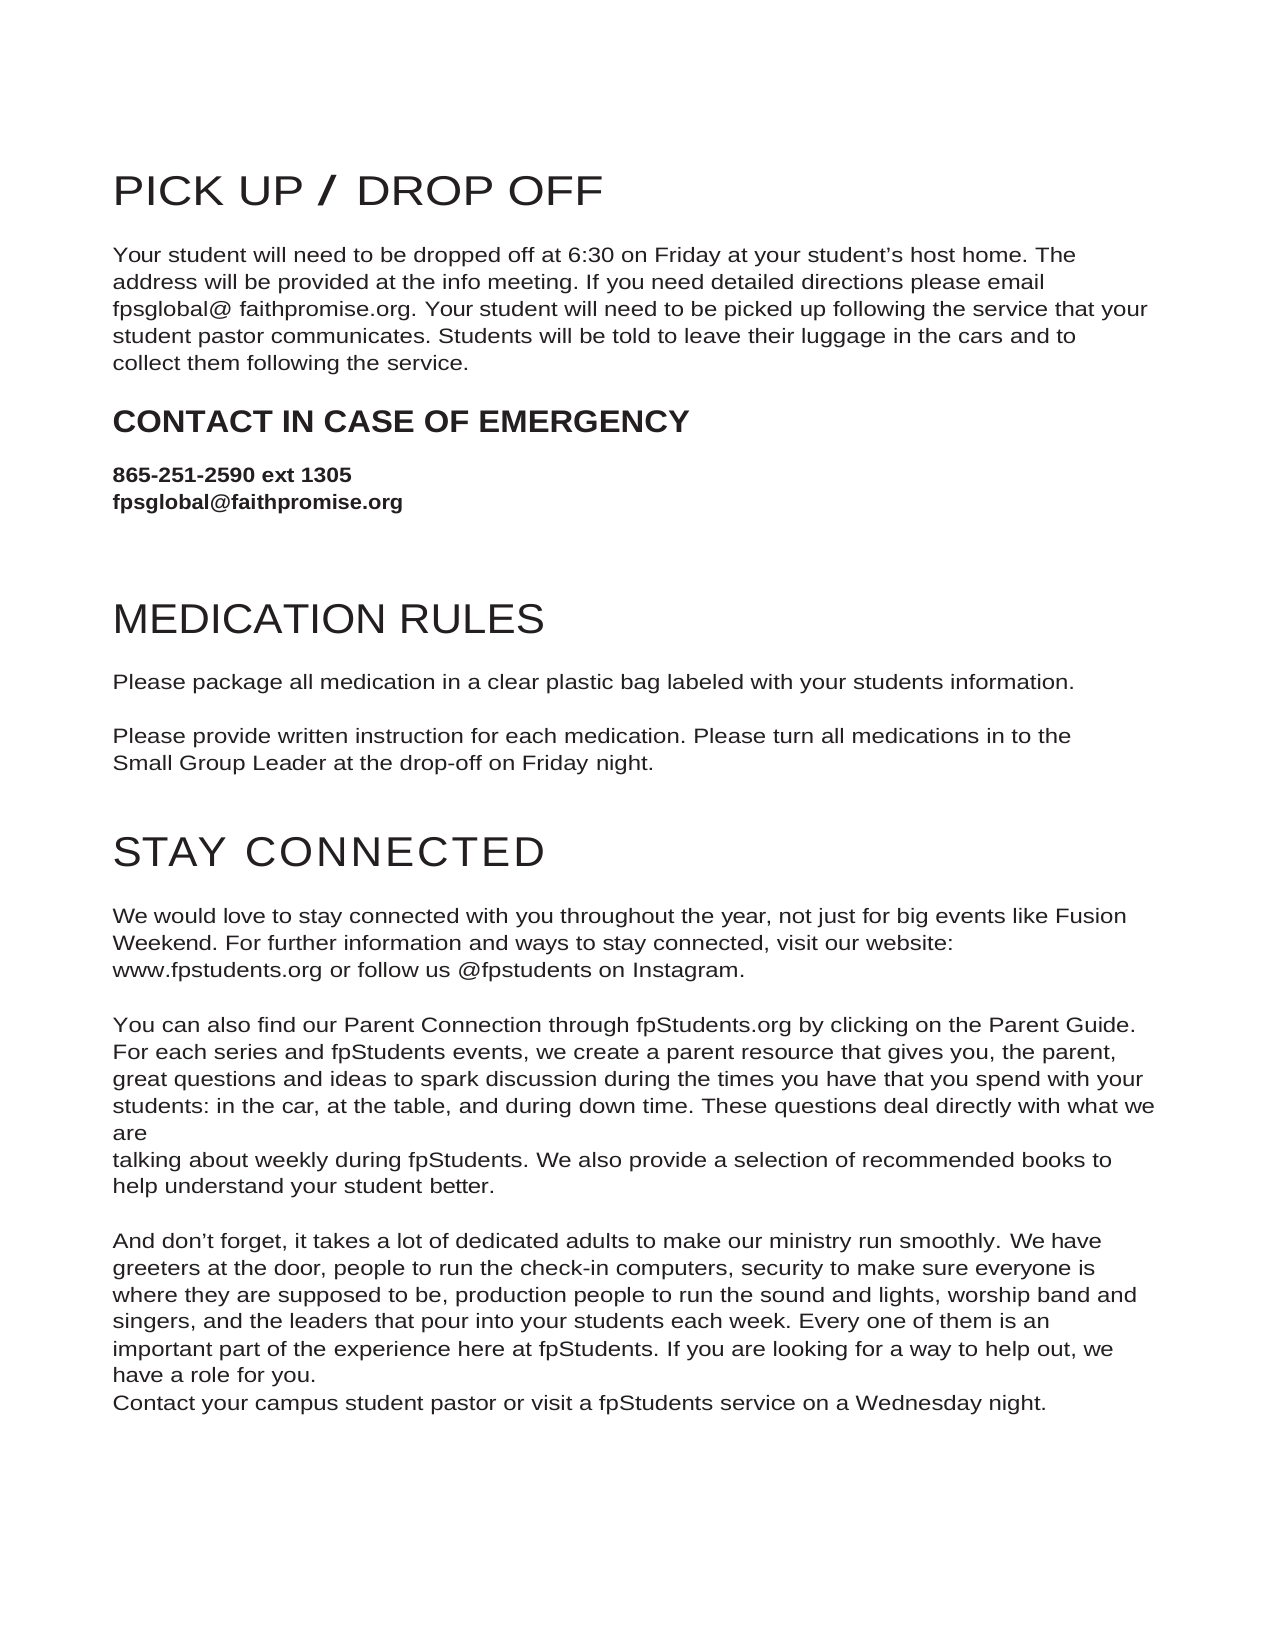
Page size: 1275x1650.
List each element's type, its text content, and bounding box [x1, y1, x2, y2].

text fpsglobal@faithpromise.org [112, 490, 1175, 514]
text We would love to stay connected with you throughout the year, not just for big events like Fusion Weekend. For further information and ways to stay connected, visit our website: www.fpstudents.org or follow us @fpstudents on Instagram. [112, 904, 1154, 982]
text For each series and fpStudents events, we create a parent resource that gives you, the parent, great questions and ideas to spark discussion during the times you have that you spend with your students: in the car, at the table, and during down time. These questions deal directly with what we are [112, 1039, 1163, 1144]
text Please provide written instruction for each medication. Please turn all medications in to the Small Group Leader at the drop-off on Friday night. [112, 723, 1117, 774]
text And don’t forget, it takes a lot of dedicated adults to make our ministry run smoothly. We have greeters at the door, people to run the check-in computers, security to make sure everyone is where they are supposed to be, production people to run the sound and lights, worship band and singers, and the leaders that pour into your students each week. Every one of them is an important part of the experience here at fpStudents. If you are looking for a way to help out, we have a role for you. [112, 1228, 1146, 1387]
text MEDICATION RULES [112, 594, 1175, 642]
text PICK UP / DROP OFF [112, 166, 1175, 214]
text Contact your campus student pastor or visit a fpStudents service on a Wednesday night. [112, 1390, 1175, 1414]
text talking about weekly during fpStudents. We also provide a selection of recommended books to help understand your student better. [112, 1147, 1148, 1198]
text 865-251-2590 ext 1305 [112, 463, 1175, 487]
subtitle CONTACT IN CASE OF EMERGENCY [112, 403, 1175, 439]
text Your student will need to be dropped off at 6:30 on Friday at your student’s host home. The address will be provided at the info meeting. If you need detailed directions please email fpsglobal@ faithpromise.org. Your student will need to be picked up following the service that your student pastor communicates. Students will be told to leave their luggage in the cars and to collect them following the service. [112, 243, 1149, 375]
text You can also find our Parent Connection through fpStudents.org by clicking on the Parent Guide. [112, 1012, 1175, 1036]
text Please package all medication in a clear plastic bag labeled with your students information. [112, 669, 1175, 693]
subtitle STAY CONNECTED [112, 827, 1175, 875]
